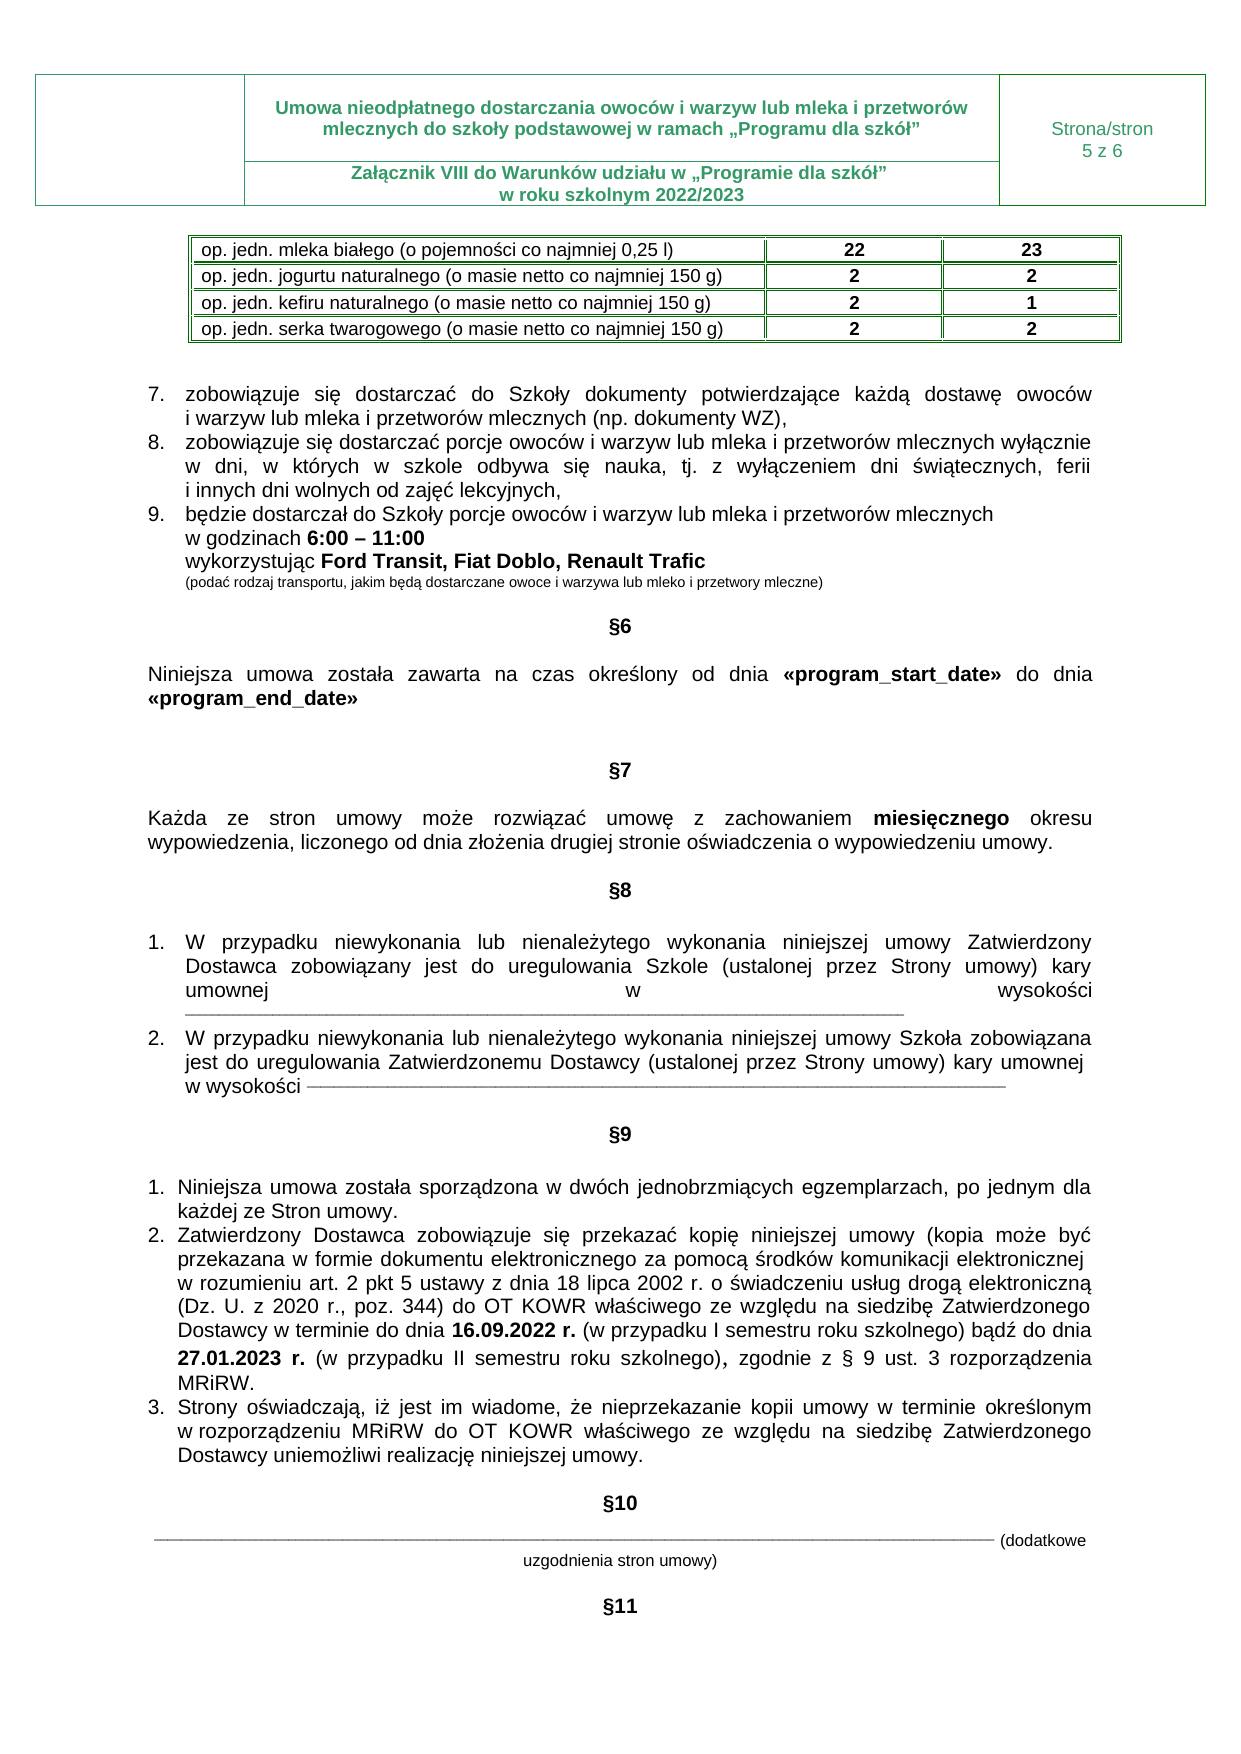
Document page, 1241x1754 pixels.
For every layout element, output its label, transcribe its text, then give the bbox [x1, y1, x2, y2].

list będzie dostarczał do Szkoły porcje owoców i warzyw lub mleka i przetworów mlecznych w godzinach 6:00 – 11:00 ( wykorzystując Ford Transit, Fiat Doblo, Renault Trafic (podać rodzaj transportu, jakim będą dostarczane owoce i warzywa lub mleko i przetwory mleczne) [148, 501, 1092, 590]
table_cell 22 [766, 236, 943, 261]
table_cell 2 [943, 314, 1120, 340]
text Niniejsza umowa została zawarta na czas określony od dnia «program_start_date» do dnia «program_end_date» [148, 662, 1092, 710]
table_cell op. jedn. jogurtu naturalnego (o masie netto co najmniej 150 g) [192, 261, 764, 288]
list W przypadku niewykonania lub nienależytego wykonania niniejszej umowy Szkoła zobowiązana jest do uregulowania Zatwierdzonemu Dostawcy (ustalonej przez Strony umowy) kary umownej w wysokości ________________________________________________________________________________________________________ [148, 1026, 1092, 1098]
text Każda ze stron umowy może rozwiązać umowę z zachowaniem miesięcznego okresu wypowiedzenia, liczonego od dnia złożenia drugiej stronie oświadczenia o wypowiedzeniu umowy. [148, 806, 1092, 853]
text §7 [148, 758, 1092, 782]
text §10 [148, 1491, 1092, 1515]
list Zatwierdzony Dostawca zobowiązuje się przekazać kopię niniejszej umowy (kopia może być przekazana w formie dokumentu elektronicznego za pomocą środków komunikacji elektronicznej w rozumieniu art. 2 pkt 5 ustawy z dnia 18 lipca 2002 r. o świadczeniu usług drogą elektroniczną (Dz. U. z 2020 r., poz. 344) do OT KOWR właściwego ze względu na siedzibę Zatwierdzonego Dostawcy w terminie do dnia 16.09.2022 r. (w przypadku I semestru roku szkolnego) bądź do dnia 27.01.2023 r. (w przypadku II semestru roku szkolnego), zgodnie z § 9 ust. 3 rozporządzenia MRiRW. [148, 1222, 1092, 1395]
list zobowiązuje się dostarczać porcje owoców i warzyw lub mleka i przetworów mlecznych wyłącznie w dni, w których w szkole odbywa się nauka, tj. z wyłączeniem dni świątecznych, ferii i innych dni wolnych od zajęć lekcyjnych, [148, 429, 1092, 501]
list Niniejsza umowa została sporządzona w dwóch jednobrzmiących egzemplarzach, po jednym dla każdej ze Stron umowy. [148, 1174, 1092, 1222]
list W przypadku niewykonania lub nienależytego wykonania niniejszej umowy Zatwierdzony Dostawca zobowiązany jest do uregulowania Szkole (ustalonej przez Strony umowy) kary umownej w wysokości ___________________________________________________________________________________________________________ [148, 930, 1092, 1026]
table_cell 2 [944, 261, 1119, 288]
table_cell 2 [767, 265, 941, 288]
text §6 [148, 614, 1092, 638]
text §8 [148, 877, 1092, 901]
table_cell op. jedn. mleka białego (o pojemności co najmniej 0,25 l) [190, 236, 766, 261]
text _____________________________________________________________________________________________________________________________ (dodatkowe uzgodnienia stron umowy) [148, 1527, 1092, 1570]
text §11 [148, 1594, 1092, 1618]
text §9 [148, 1122, 1092, 1146]
list Strony oświadczają, iż jest im wiadome, że nieprzekazanie kopii umowy w terminie określonym w rozporządzeniu MRiRW do OT KOWR właściwego ze względu na siedzibę Zatwierdzonego Dostawcy uniemożliwi realizację niniejszej umowy. [148, 1395, 1092, 1467]
table_cell 23 [943, 238, 1119, 261]
table_cell op. jedn. serka twarogowego (o masie netto co najmniej 150 g) [190, 314, 766, 340]
table_cell op. jedn. kefiru naturalnego (o masie netto co najmniej 150 g) [192, 288, 764, 314]
list zobowiązuje się dostarczać do Szkoły dokumenty potwierdzające każdą dostawę owoców i warzyw lub mleka i przetworów mlecznych (np. dokumenty WZ), [148, 382, 1092, 429]
table_cell 2 [766, 314, 943, 340]
table_cell 2 [767, 291, 941, 314]
table_cell 1 [944, 288, 1119, 314]
